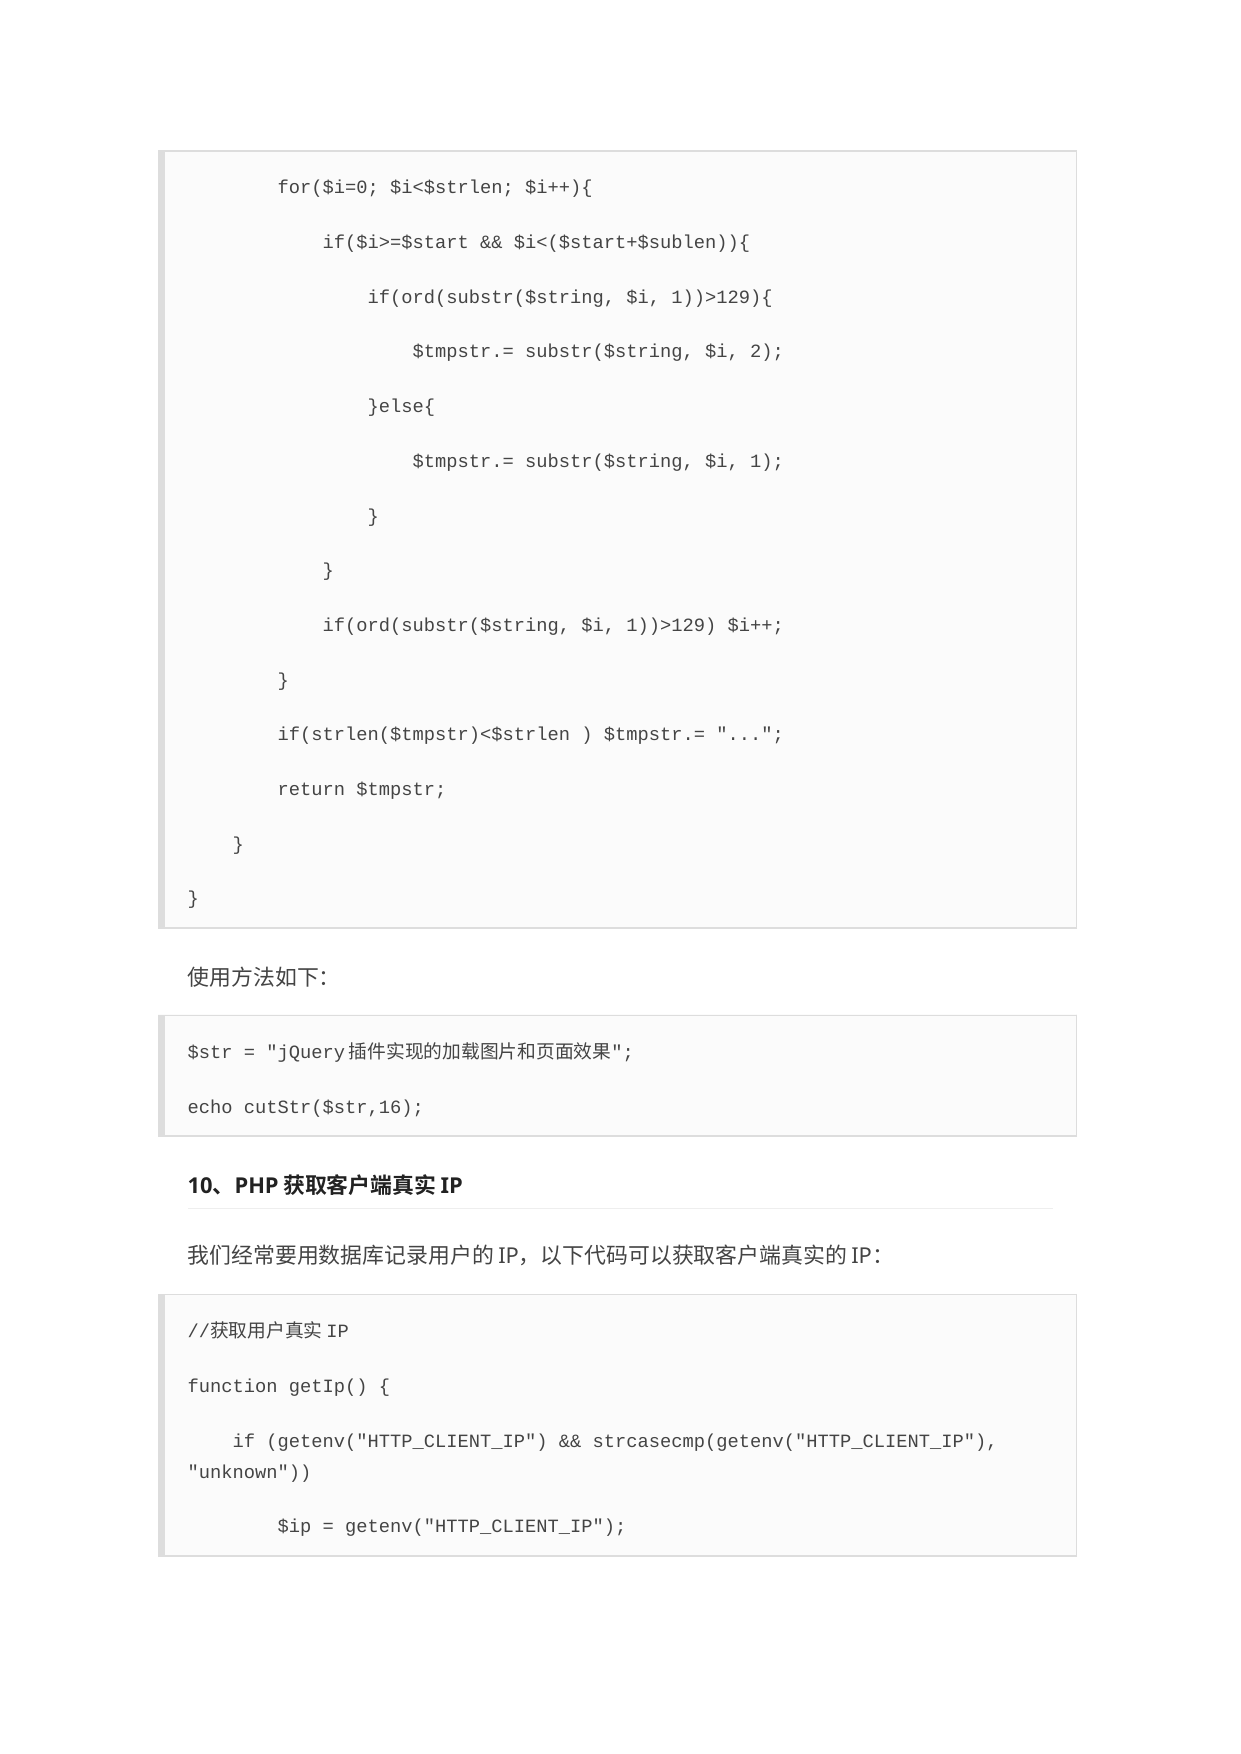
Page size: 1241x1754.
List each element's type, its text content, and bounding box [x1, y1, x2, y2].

text 10、PHP获取客户端真实IP [187, 1160, 1053, 1209]
text function getIp() { [165, 1348, 1076, 1398]
text for($i=0; $i<$strlen; $i++){ [165, 152, 1076, 199]
text if (getenv("HTTP_CLIENT_IP") && strcasecmp(getenv("HTTP_CLIENT_IP"), "unknown")) [165, 1403, 1076, 1484]
text } [165, 806, 1076, 856]
text if(strlen($tmpstr)<$strlen ) $tmpstr.= "..."; [165, 697, 1076, 746]
text $ip = getenv("HTTP_CLIENT_IP"); [165, 1489, 1076, 1555]
text }else{ [165, 369, 1076, 418]
text } [165, 533, 1076, 582]
text 使用方法如下： [187, 952, 1053, 991]
text } [165, 642, 1076, 692]
text } [165, 861, 1076, 927]
text if(ord(substr($string, $i, 1))>129) $i++; [165, 587, 1076, 637]
text $tmpstr.= substr($string, $i, 2); [165, 314, 1076, 363]
text if(ord(substr($string, $i, 1))>129){ [165, 259, 1076, 309]
text $tmpstr.= substr($string, $i, 1); [165, 423, 1076, 473]
text echo cutStr($str,16); [165, 1069, 1076, 1135]
text //获取用户真实IP [165, 1295, 1076, 1343]
text } [165, 478, 1076, 528]
text 我们经常要用数据库记录用户的IP，以下代码可以获取客户端真实的IP： [187, 1231, 1053, 1270]
text if($i>=$start && $i<($start+$sublen)){ [165, 205, 1076, 254]
text $str = "jQuery插件实现的加载图片和页面效果"; [165, 1016, 1076, 1064]
text return $tmpstr; [165, 752, 1076, 801]
